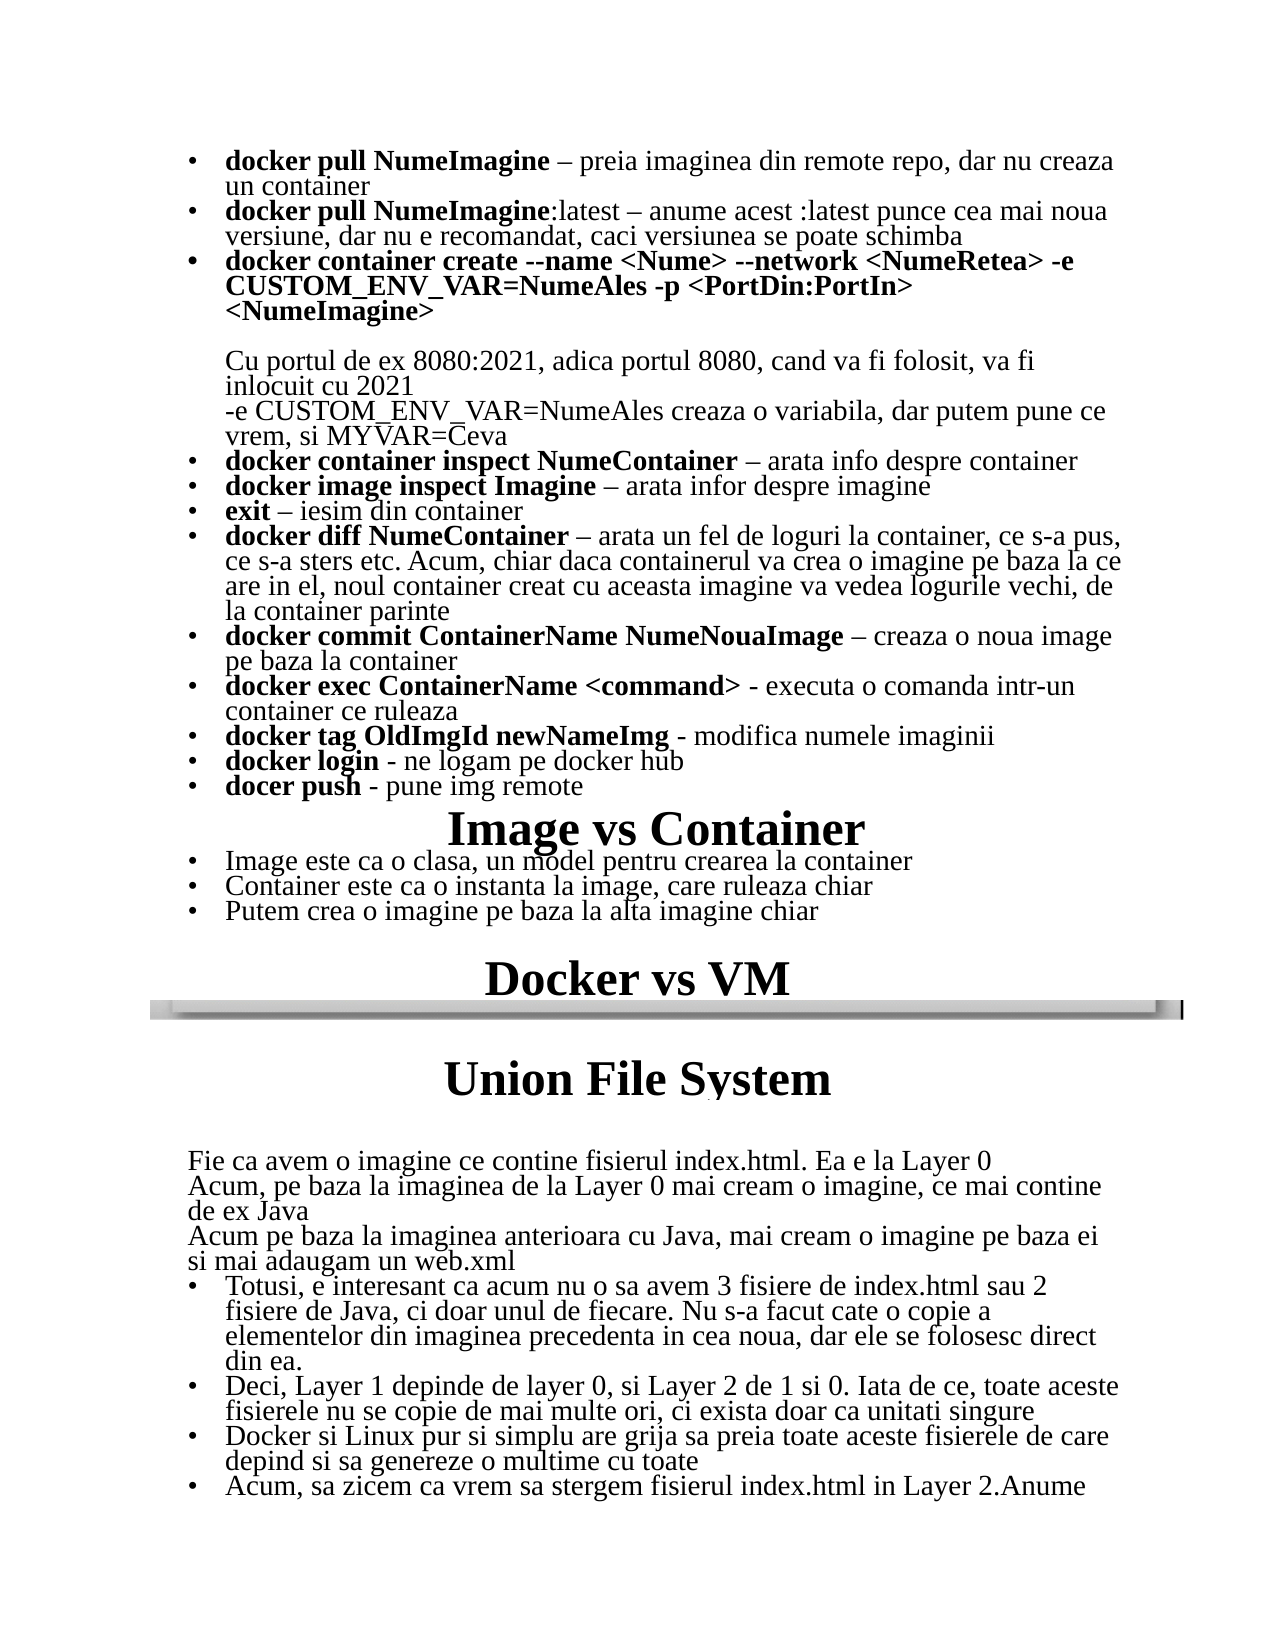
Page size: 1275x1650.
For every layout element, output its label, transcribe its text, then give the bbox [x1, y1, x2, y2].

text Union File System [719, 1075, 1125, 1100]
list docker pull NumeImagine:latest – anume acest :latest punce cea mai noua versiune, dar nu e recomandat, caci versiunea se poate schimba [187, 200, 1125, 250]
text Acum pe baza la imaginea anterioara cu Java, mai cream o imagine pe baza ei si mai adaugam un web.xml [187, 1225, 1125, 1275]
text Cu portul de ex 8080:2021, adica portul 8080, cand va fi folosit, va fi inlocuit cu 2021 [225, 350, 1125, 400]
text Docker vs VM [150, 975, 1125, 1000]
list exit – iesim din container [187, 500, 1125, 525]
list docker container inspect NumeContainer – arata info despre container [187, 450, 1125, 475]
list Image este ca o clasa, un model pentru crearea la container [187, 850, 1125, 875]
text Union File System [150, 1075, 717, 1100]
text Image vs Container [187, 825, 538, 850]
list Container este ca o instanta la image, care ruleaza chiar [187, 875, 1125, 900]
list docker image inspect Imagine – arata infor despre imagine [187, 475, 1125, 500]
list docer push - pune img remote [187, 775, 1125, 800]
list docker container create --name <Nume> --network <NumeRetea> -e CUSTOM_ENV_VAR=NumeAles -p <PortDin:PortIn> <NumeImagine> [187, 250, 1125, 325]
list docker tag OldImgId newNameImg - modifica numele imaginii [187, 725, 1125, 750]
list Docker si Linux pur si simplu are grija sa preia toate aceste fisierele de care depind si sa genereze o multime cu toate [187, 1425, 1125, 1475]
list docker exec ContainerName <command> - executa o comanda intr-un container ce ruleaza [187, 675, 1125, 725]
text Image vs Container [540, 825, 1125, 850]
list docker commit ContainerName NumeNouaImage – creaza o noua image pe baza la container [187, 625, 1125, 675]
list Totusi, e interesant ca acum nu o sa avem 3 fisiere de index.html sau 2 fisiere de Java, ci doar unul de fiecare. Nu s-a facut cate o copie a elementelor din imaginea precedenta in cea noua, dar ele se folosesc direct din ea. [187, 1275, 1125, 1375]
text Fie ca avem o imagine ce contine fisierul index.html. Ea e la Layer 0 [187, 1150, 1125, 1175]
list docker diff NumeContainer – arata un fel de loguri la container, ce s-a pus, ce s-a sters etc. Acum, chiar daca containerul va crea o imagine pe baza la ce are in el, noul container creat cu aceasta imagine va vedea logurile vechi, de la container parinte [187, 525, 1125, 625]
list docker login - ne logam pe docker hub [187, 750, 1125, 775]
list docker pull NumeImagine – preia imaginea din remote repo, dar nu creaza un container [187, 150, 1125, 200]
text Acum, pe baza la imaginea de la Layer 0 mai cream o imagine, ce mai contine de ex Java [187, 1175, 1125, 1225]
text -e CUSTOM_ENV_VAR=NumeAles creaza o variabila, dar putem pune ce vrem, si MYVAR=Ceva [225, 400, 1125, 450]
list Putem crea o imagine pe baza la alta imagine chiar [187, 900, 1125, 925]
